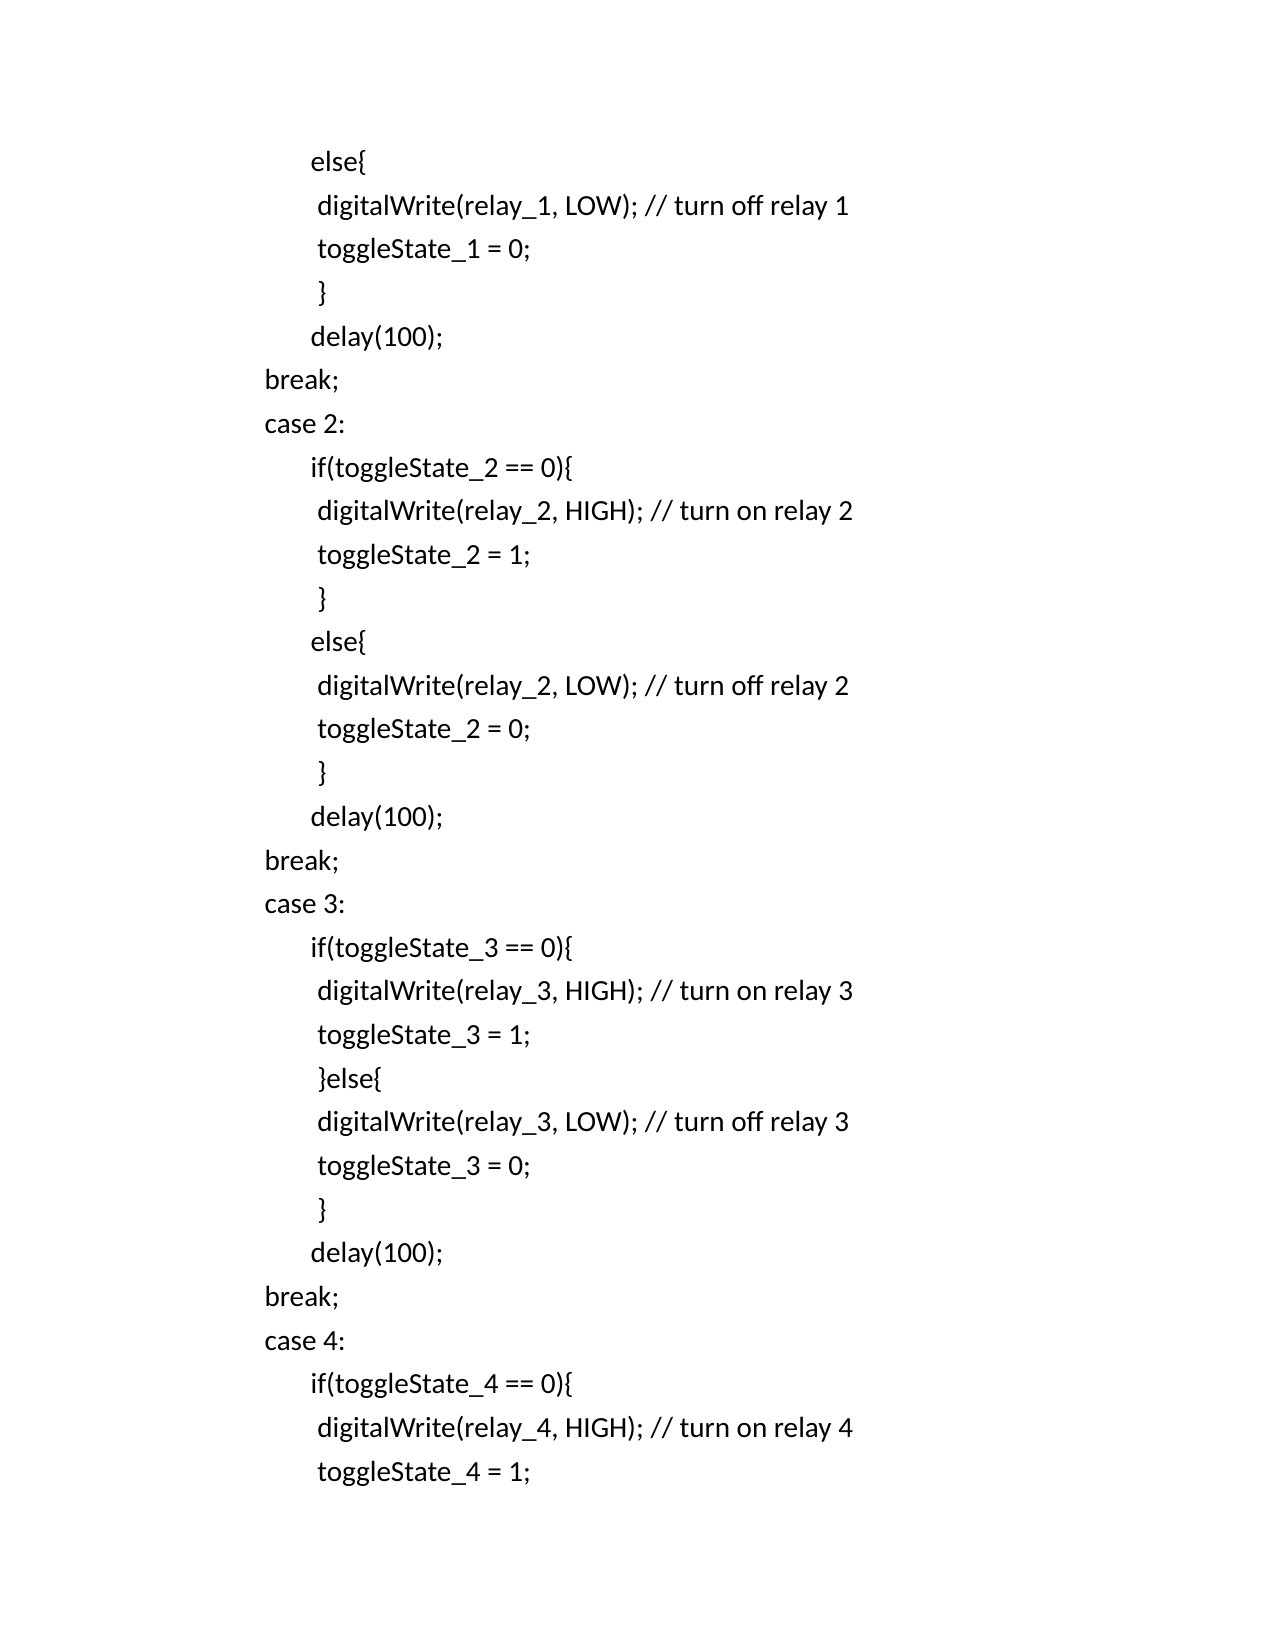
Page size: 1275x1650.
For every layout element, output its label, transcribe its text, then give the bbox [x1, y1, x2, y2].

text case 2: [150, 412, 1125, 439]
text delay(100); [150, 805, 1125, 832]
text case 3: [150, 892, 1125, 919]
text if(toggleState_3 == 0){ [150, 936, 1125, 963]
text digitalWrite(relay_1, LOW); // turn off relay 1 [150, 194, 1125, 221]
text else{ [150, 630, 1125, 657]
text } [150, 761, 1125, 788]
text case 4: [150, 1328, 1125, 1355]
text } [150, 586, 1125, 613]
text digitalWrite(relay_3, LOW); // turn off relay 3 [150, 1110, 1125, 1137]
text if(toggleState_4 == 0){ [150, 1372, 1125, 1399]
text toggleState_4 = 1; [150, 1459, 1125, 1486]
text toggleState_1 = 0; [150, 237, 1125, 264]
text digitalWrite(relay_2, LOW); // turn off relay 2 [150, 674, 1125, 701]
text delay(100); [150, 324, 1125, 352]
text digitalWrite(relay_3, HIGH); // turn on relay 3 [150, 979, 1125, 1006]
text delay(100); [150, 1241, 1125, 1268]
text toggleState_2 = 1; [150, 543, 1125, 570]
text else{ [150, 150, 1125, 177]
text } [150, 1197, 1125, 1224]
text digitalWrite(relay_4, HIGH); // turn on relay 4 [150, 1416, 1125, 1443]
text toggleState_2 = 0; [150, 717, 1125, 744]
text if(toggleState_2 == 0){ [150, 456, 1125, 482]
text break; [150, 368, 1125, 395]
text break; [150, 848, 1125, 875]
text break; [150, 1285, 1125, 1312]
text }else{ [150, 1067, 1125, 1093]
text toggleState_3 = 0; [150, 1154, 1125, 1181]
text } [150, 281, 1125, 308]
text digitalWrite(relay_2, HIGH); // turn on relay 2 [150, 499, 1125, 526]
text toggleState_3 = 1; [150, 1023, 1125, 1050]
